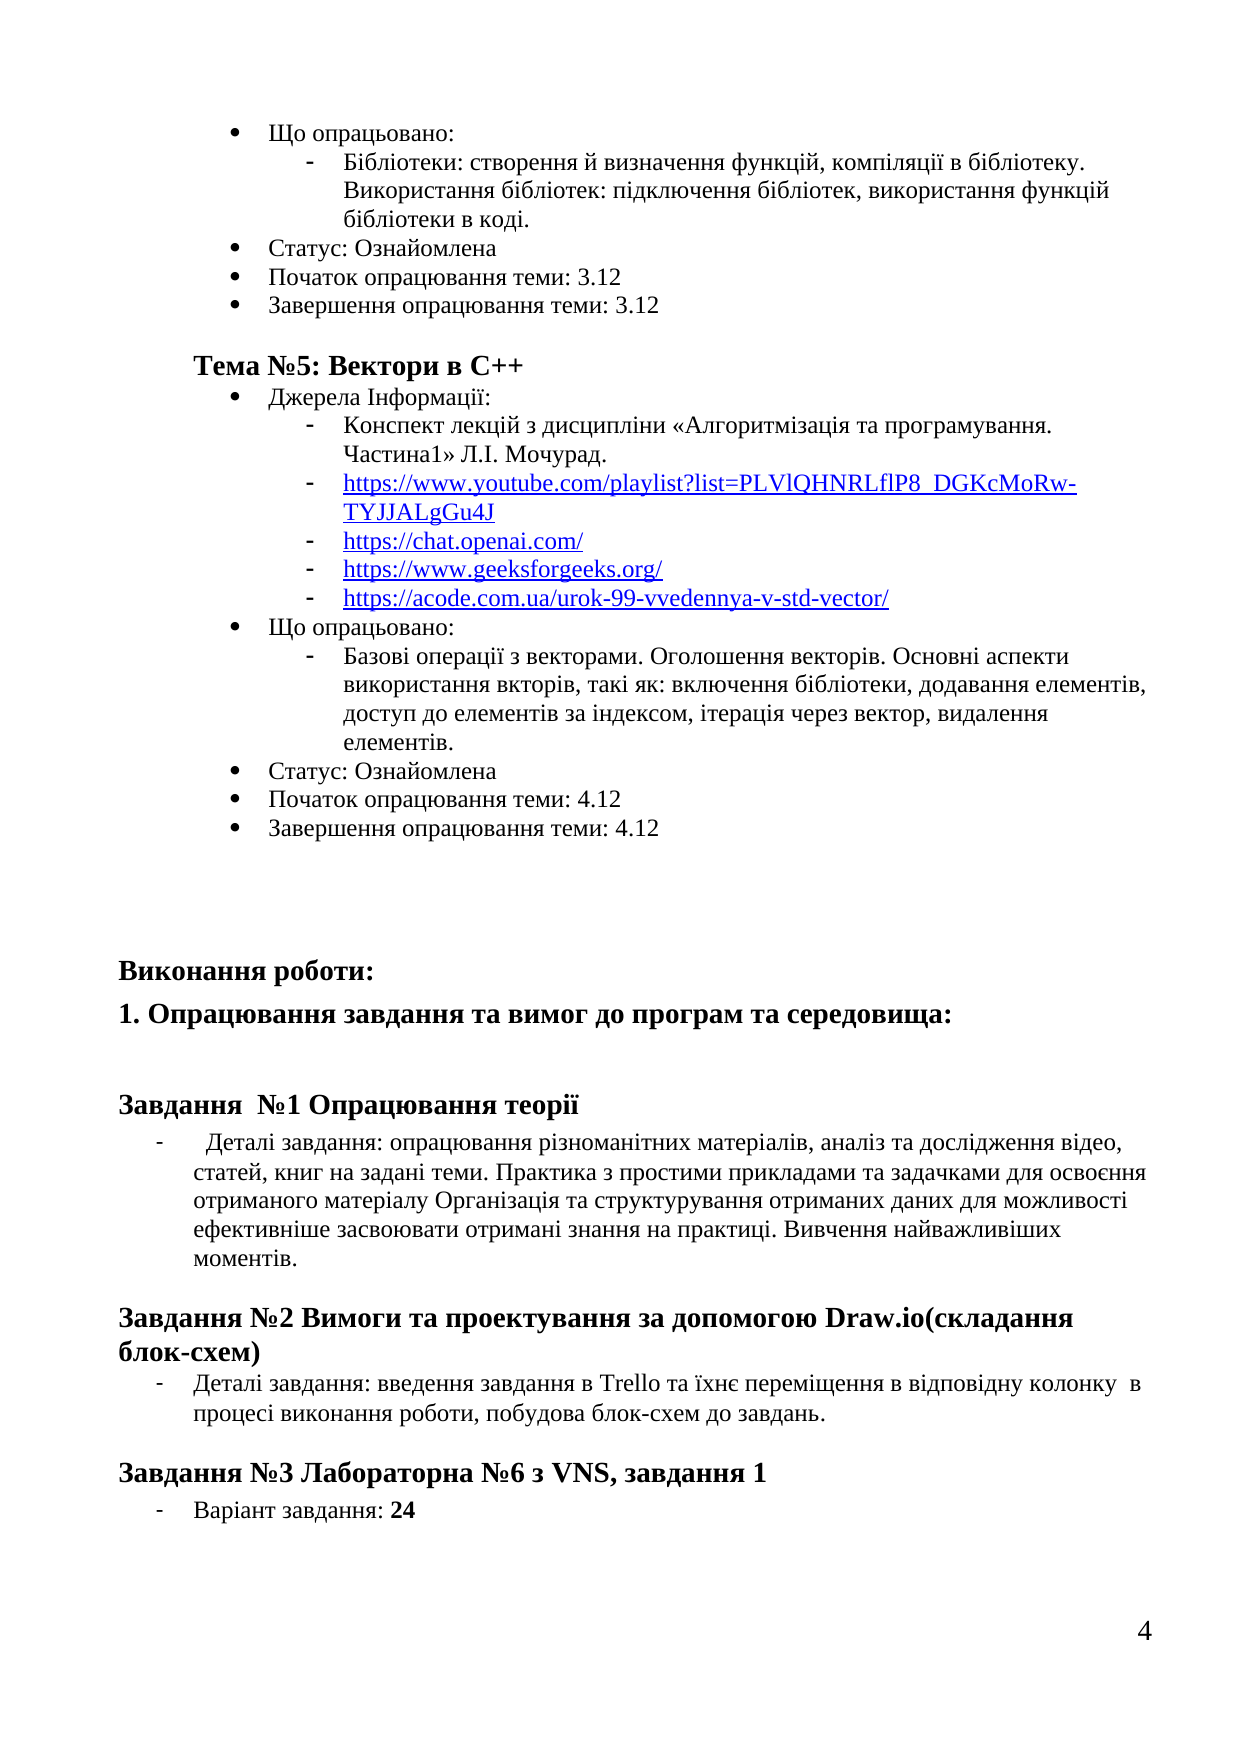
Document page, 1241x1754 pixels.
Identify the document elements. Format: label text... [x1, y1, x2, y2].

list Деталі завдання: введення завдання в Trello та їхнє переміщення в відповідну колонку в процесі виконання роботи, побудова блок-схем до завдань. [156, 1367, 1152, 1427]
list https://chat.openai.com/ [306, 526, 1152, 554]
subtitle 1. Опрацювання завдання та вимог до програм та середовища: [118, 996, 1152, 1029]
list https://acode.com.ua/urok-99-vvedennya-v-std-vector/ [306, 583, 1152, 612]
text Завдання №1 Опрацювання теорії [118, 1087, 1152, 1121]
list https://www.youtube.com/playlist?list=PLVlQHNRLflP8_DGKcMoRw-TYJJALgGu4J [306, 468, 1152, 526]
text Тема №5: Вектори в C++ [193, 348, 1152, 382]
list Статус: Ознайомлена [231, 756, 1152, 784]
subtitle Виконання роботи: [118, 953, 1152, 987]
list Завершення опрацювання теми: 4.12 [231, 813, 1152, 842]
list Завершення опрацювання теми: 3.12 [231, 291, 1152, 319]
list Що опрацьовано: [231, 118, 1152, 147]
text Завдання №3 Лабораторна №6 з VNS, завдання 1 [118, 1455, 1152, 1489]
list Джерела Інформації: [231, 382, 1152, 410]
list Варіант завдання: 24 [156, 1494, 1152, 1524]
list Статус: Ознайомлена [231, 233, 1152, 262]
list Початок опрацювання теми: 4.12 [231, 784, 1152, 813]
list Деталі завдання: опрацювання різноманітних матеріалів, аналіз та дослідження відео, статей, книг на задані теми. Практика з простими прикладами та задачками для освоєння отриманого матеріалу Організація та структурування отриманих даних для можливості ефективніше засвоювати отримані знання на практиці. Вивчення найважливіших моментів. [156, 1126, 1152, 1272]
list Початок опрацювання теми: 3.12 [231, 262, 1152, 291]
list Бібліотеки: створення й визначення функцій, компіляції в бібліотеку. Використання бібліотек: підключення бібліотек, використання функцій бібліотеки в коді. [306, 147, 1152, 233]
list Що опрацьовано: [231, 612, 1152, 641]
list Базові операції з векторами. Оголошення векторів. Основні аспекти використання вкторів, такі як: включення бібліотеки, додавання елементів, доступ до елементів за індексом, ітерація через вектор, видалення елементів. [306, 641, 1152, 756]
list Конспект лекцій з дисципліни «Алгоритмізація та програмування. Частина1» Л.І. Мочурад. [306, 410, 1152, 468]
list https://www.geeksforgeeks.org/ [306, 554, 1152, 583]
text Завдання №2 Вимоги та проектування за допомогою Draw.io(складання блок-схем) [118, 1300, 1152, 1367]
